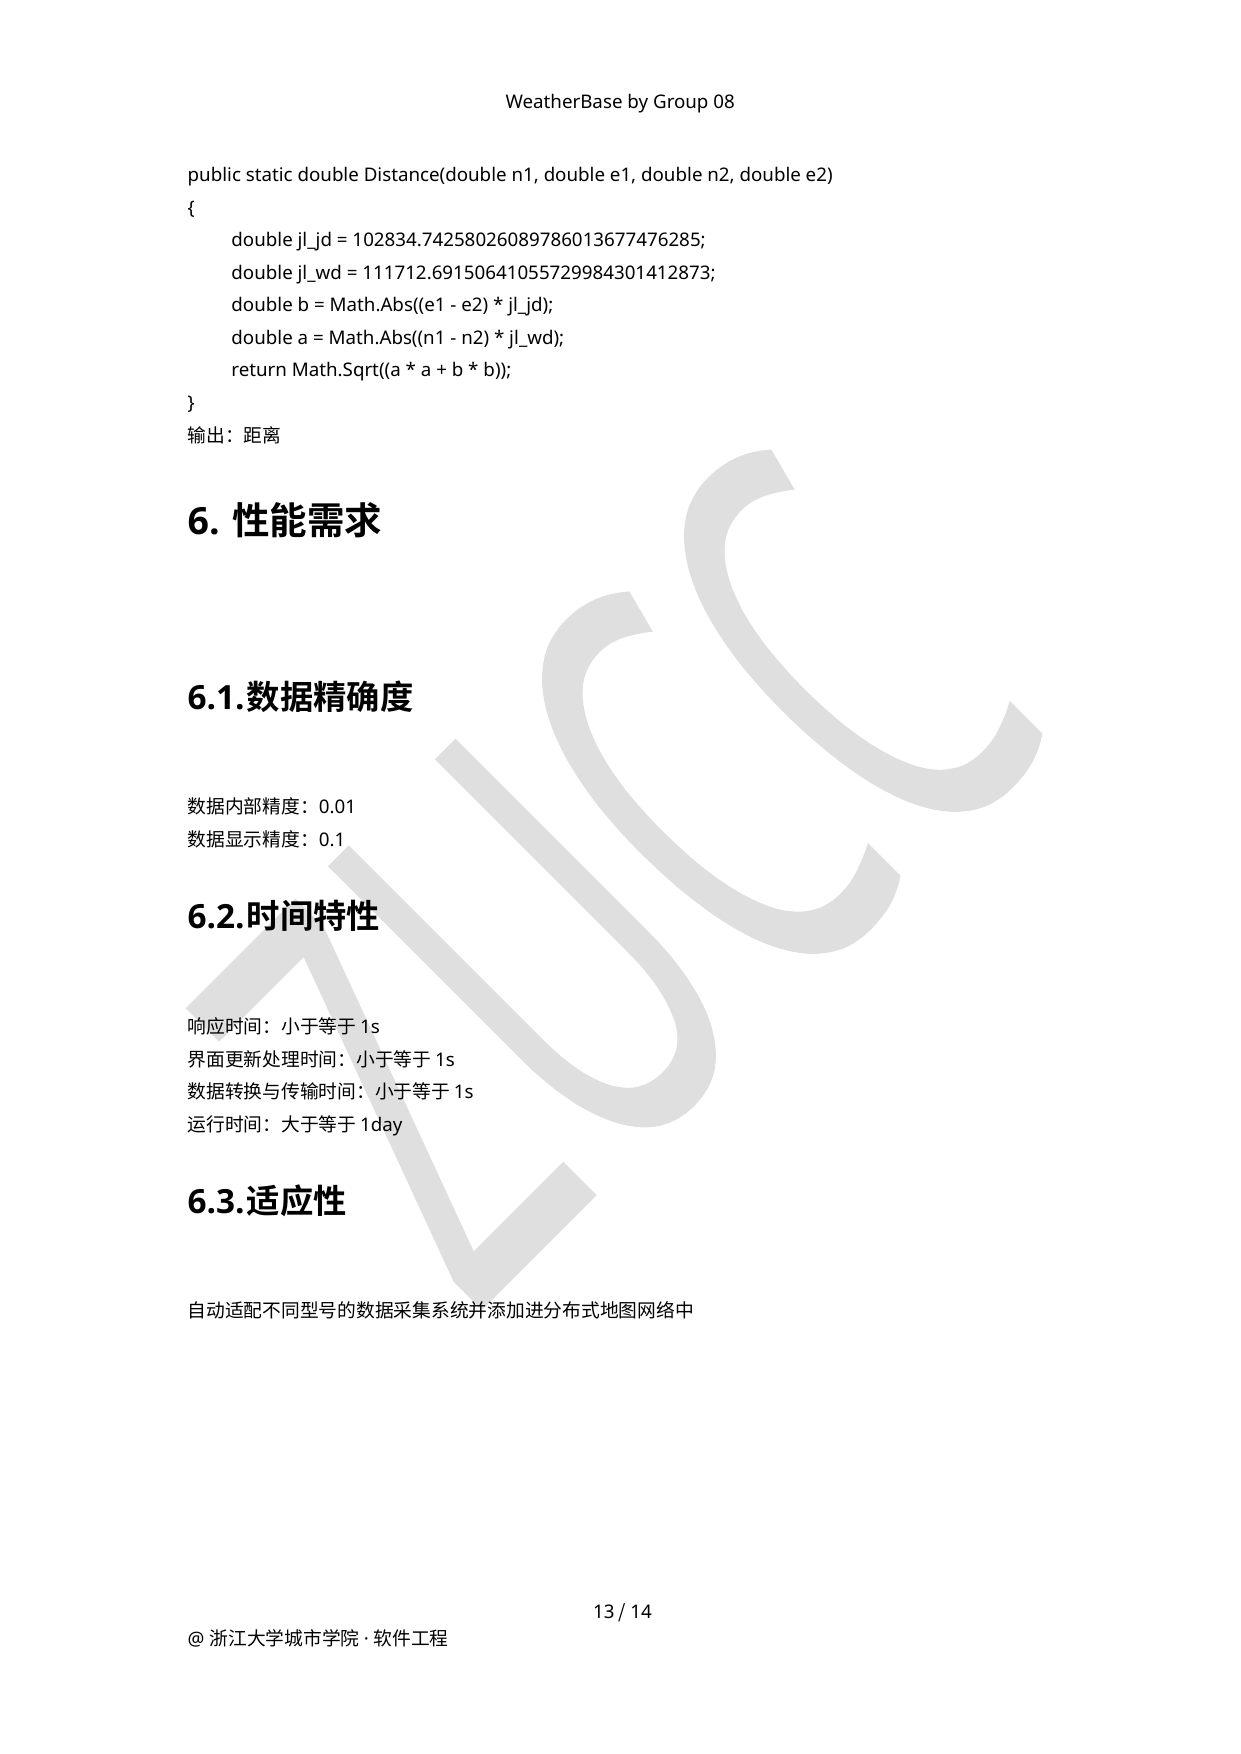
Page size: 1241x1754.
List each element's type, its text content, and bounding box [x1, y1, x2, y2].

text double jl_wd = 111712.69150641055729984301412873; [231, 256, 1053, 288]
text } [187, 386, 1053, 418]
subtitle 适应性 [187, 1166, 1053, 1231]
subtitle 时间特性 [187, 882, 1053, 947]
text 数据转换与传输时间：小于等于1s [187, 1074, 1053, 1107]
text 运行时间：大于等于1day [187, 1107, 1053, 1139]
text { [187, 191, 1053, 223]
text 数据内部精度：0.01 [187, 789, 1053, 822]
text double a = Math.Abs((n1 - n2) * jl_wd); [231, 321, 1053, 353]
text double b = Math.Abs((e1 - e2) * jl_jd); [231, 288, 1053, 321]
text 响应时间：小于等于1s [187, 1009, 1053, 1042]
text double jl_jd = 102834.74258026089786013677476285; [231, 223, 1053, 256]
subtitle 性能需求 [187, 486, 1053, 551]
subtitle 数据精确度 [187, 662, 1053, 727]
text return Math.Sqrt((a * a + b * b)); [231, 353, 1053, 386]
text 自动适配不同型号的数据采集系统并添加进分布式地图网络中 [187, 1293, 1053, 1326]
text 界面更新处理时间：小于等于1s [187, 1042, 1053, 1074]
text 输出：距离 [187, 418, 1053, 451]
text 数据显示精度：0.1 [187, 822, 1053, 854]
text public static double Distance(double n1, double e1, double n2, double e2) [187, 158, 1053, 191]
